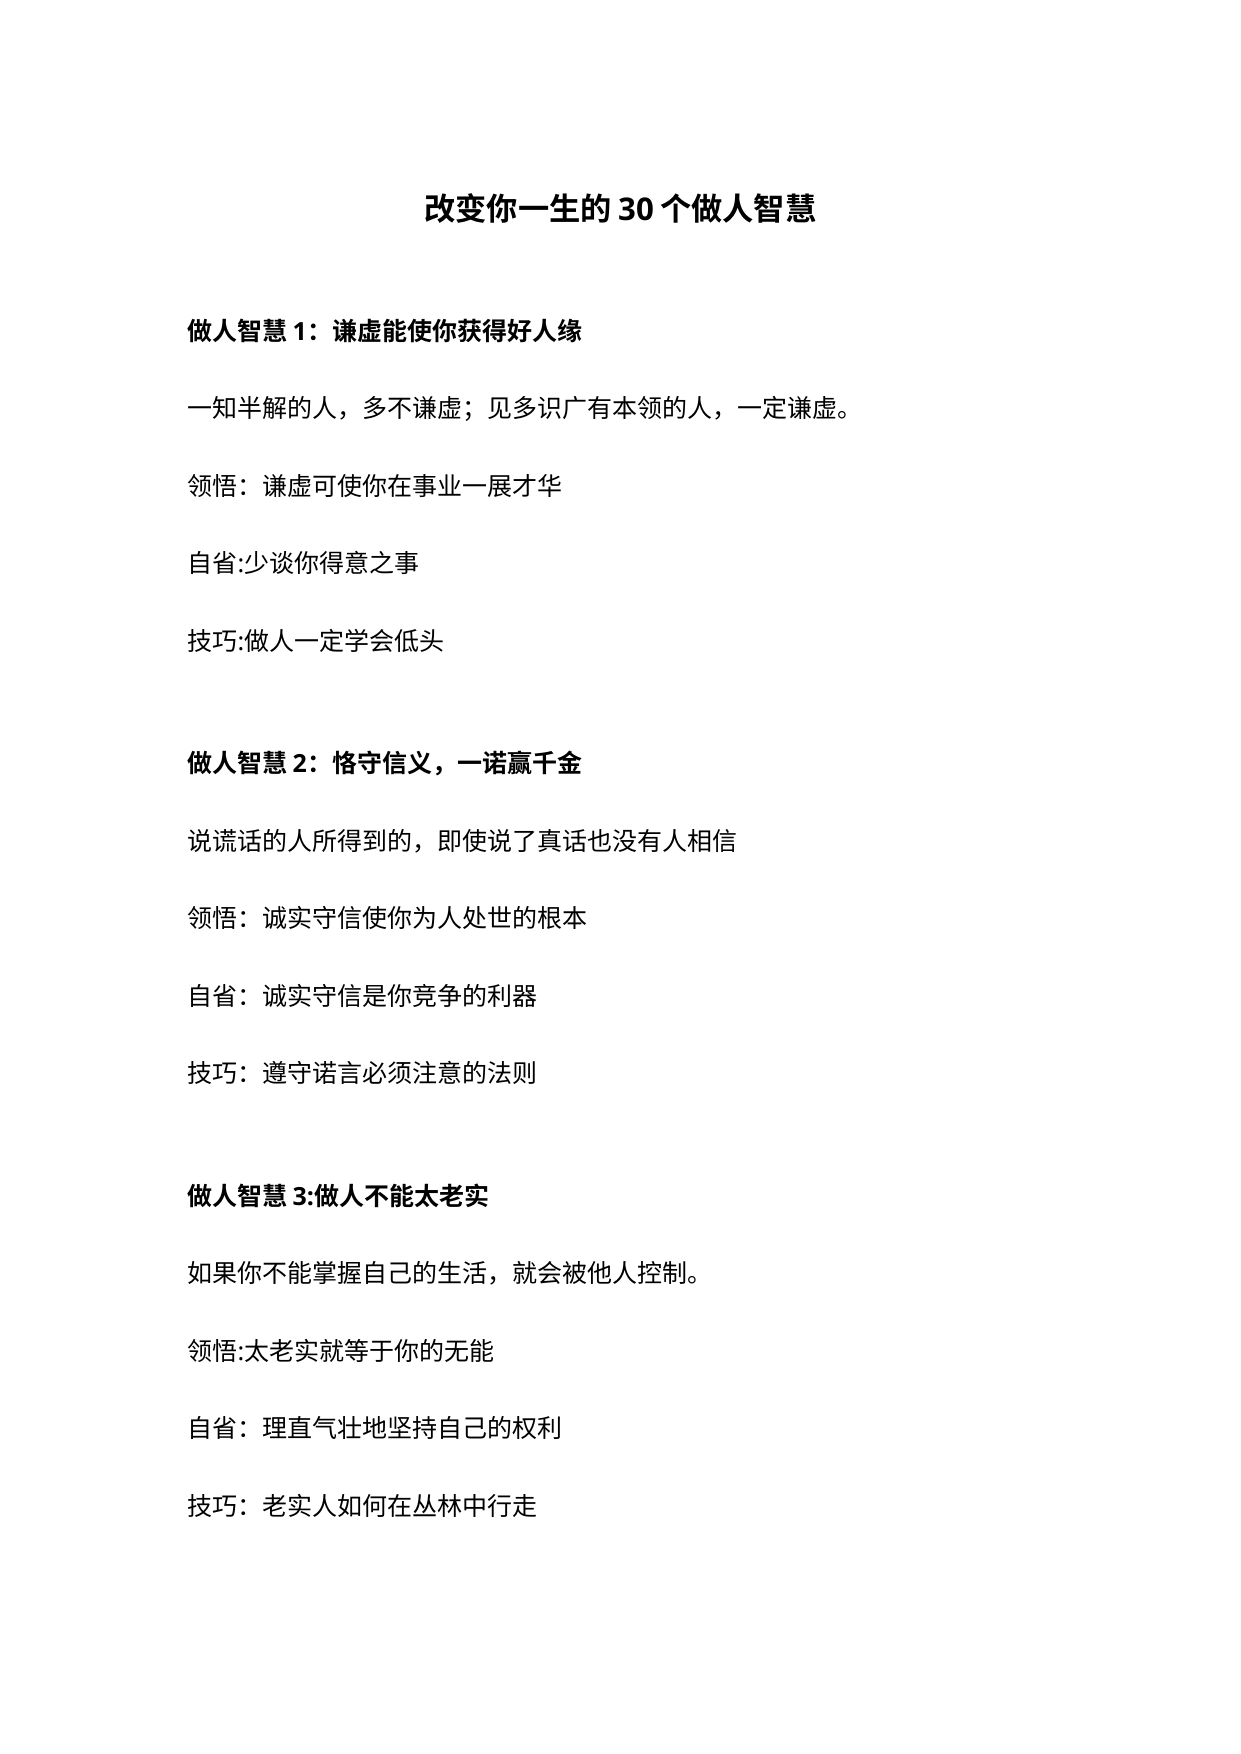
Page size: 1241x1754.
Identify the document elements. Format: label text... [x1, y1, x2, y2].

text 自省:少谈你得意之事 [187, 529, 1053, 594]
text 一知半解的人，多不谦虚；见多识广有本领的人，一定谦虚。 [187, 374, 1053, 439]
text 自省：诚实守信是你竞争的利器 [187, 962, 1053, 1027]
text 做人智慧2：恪守信义，一诺赢千金 [187, 729, 1053, 794]
text 技巧：老实人如何在丛林中行走 [187, 1472, 1053, 1537]
text 如果你不能掌握自己的生活，就会被他人控制。 [187, 1239, 1053, 1304]
text 自省：理直气壮地坚持自己的权利 [187, 1394, 1053, 1459]
text 说谎话的人所得到的，即使说了真话也没有人相信 [187, 807, 1053, 872]
text 做人智慧3:做人不能太老实 [187, 1162, 1053, 1227]
text 做人智慧1：谦虚能使你获得好人缘 [187, 297, 1053, 362]
text 领悟：诚实守信使你为人处世的根本 [187, 884, 1053, 949]
text 技巧:做人一定学会低头 [187, 607, 1053, 672]
text 改变你一生的30个做人智慧 [187, 174, 1053, 239]
text 领悟:太老实就等于你的无能 [187, 1317, 1053, 1382]
text 领悟：谦虚可使你在事业一展才华 [187, 452, 1053, 517]
text 技巧：遵守诺言必须注意的法则 [187, 1039, 1053, 1104]
